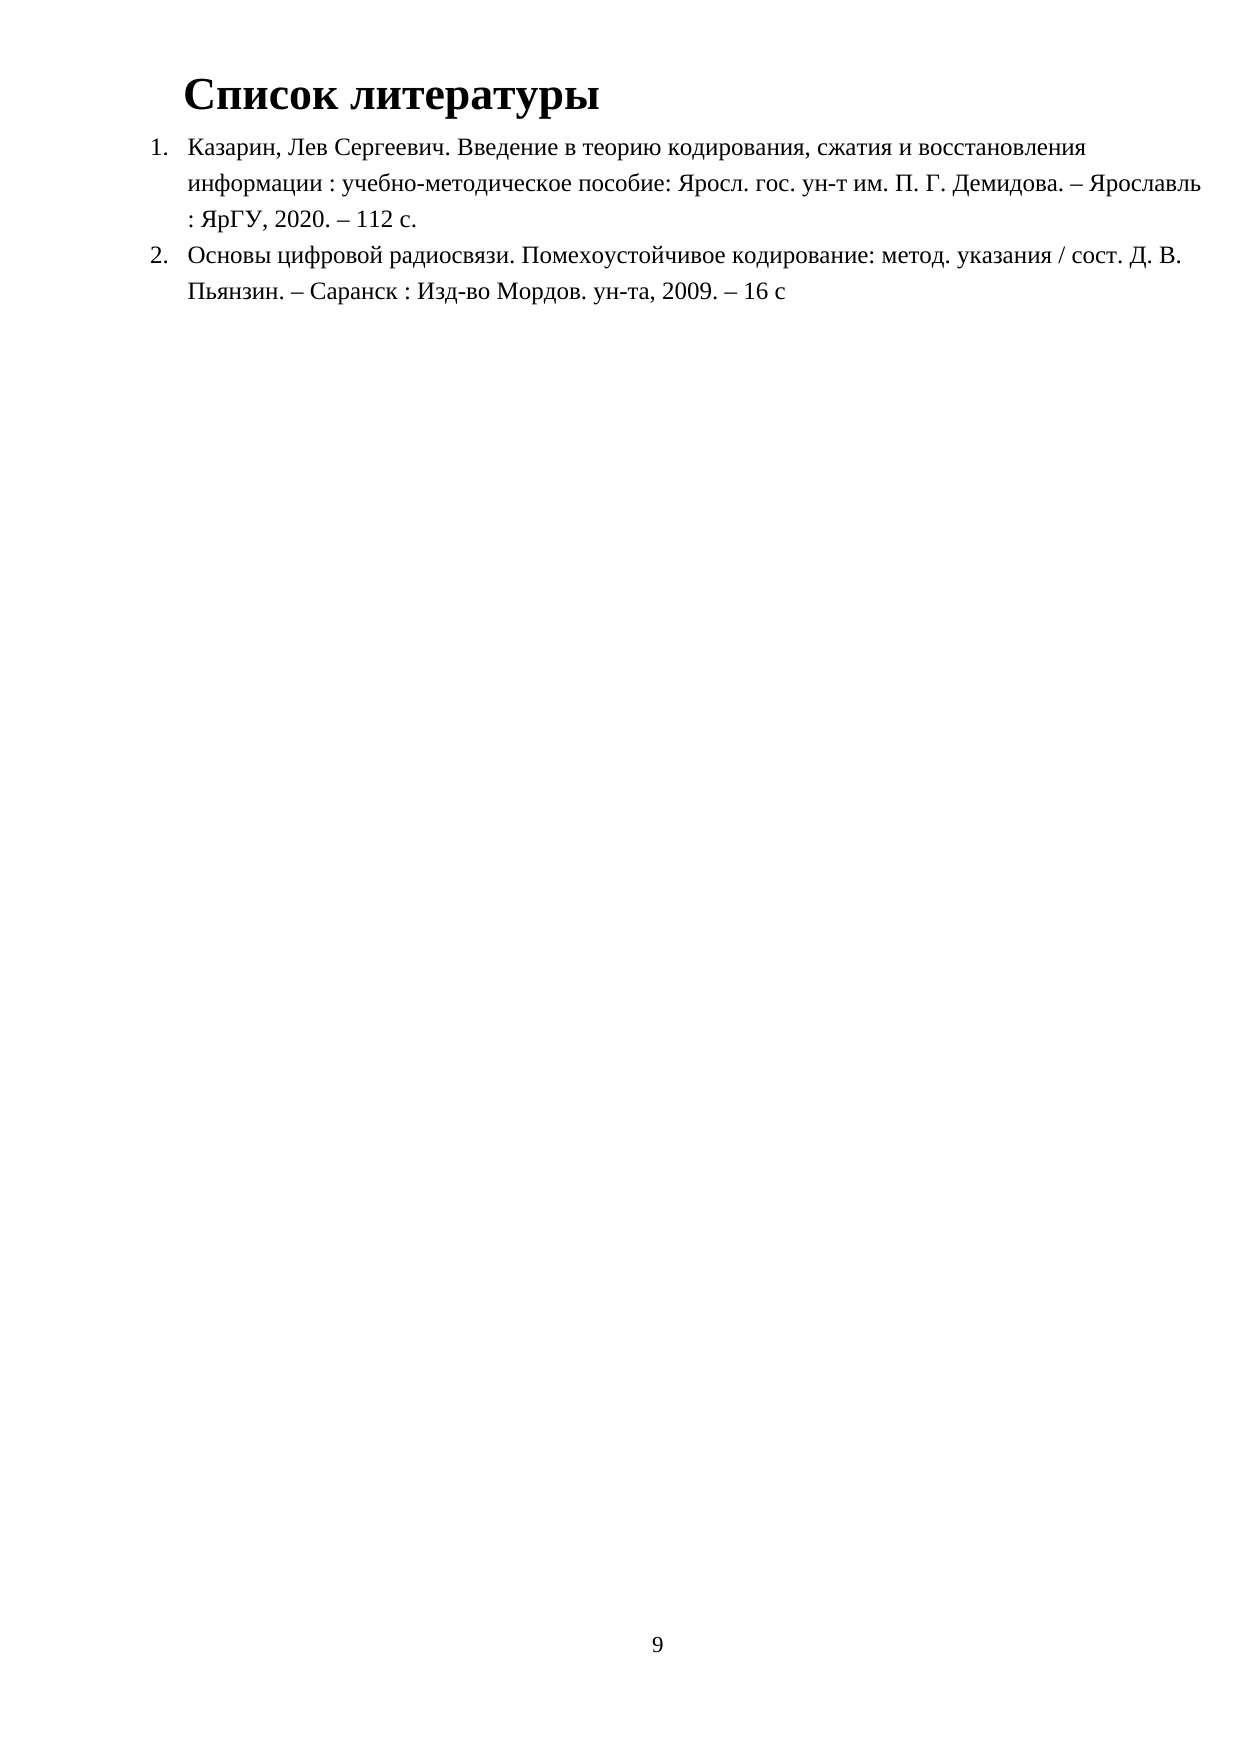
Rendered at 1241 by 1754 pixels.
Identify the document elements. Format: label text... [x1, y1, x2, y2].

subtitle Список литературы [148, 67, 1203, 119]
list Основы цифровой радиосвязи. Помехоустойчивое кодирование: метод. указания / сост. Д. В. Пьянзин. – Саранск : Изд-во Мордов. ун-та, 2009. – 16 с [150, 240, 1203, 338]
list Казарин, Лев Сергеевич. Введение в теорию кодирования, сжатия и восстановления информации : учебно-методическое пособие: Яросл. гос. ун-т им. П. Г. Демидова. – Ярославль : ЯрГУ, 2020. – 112 с. [150, 132, 1203, 233]
